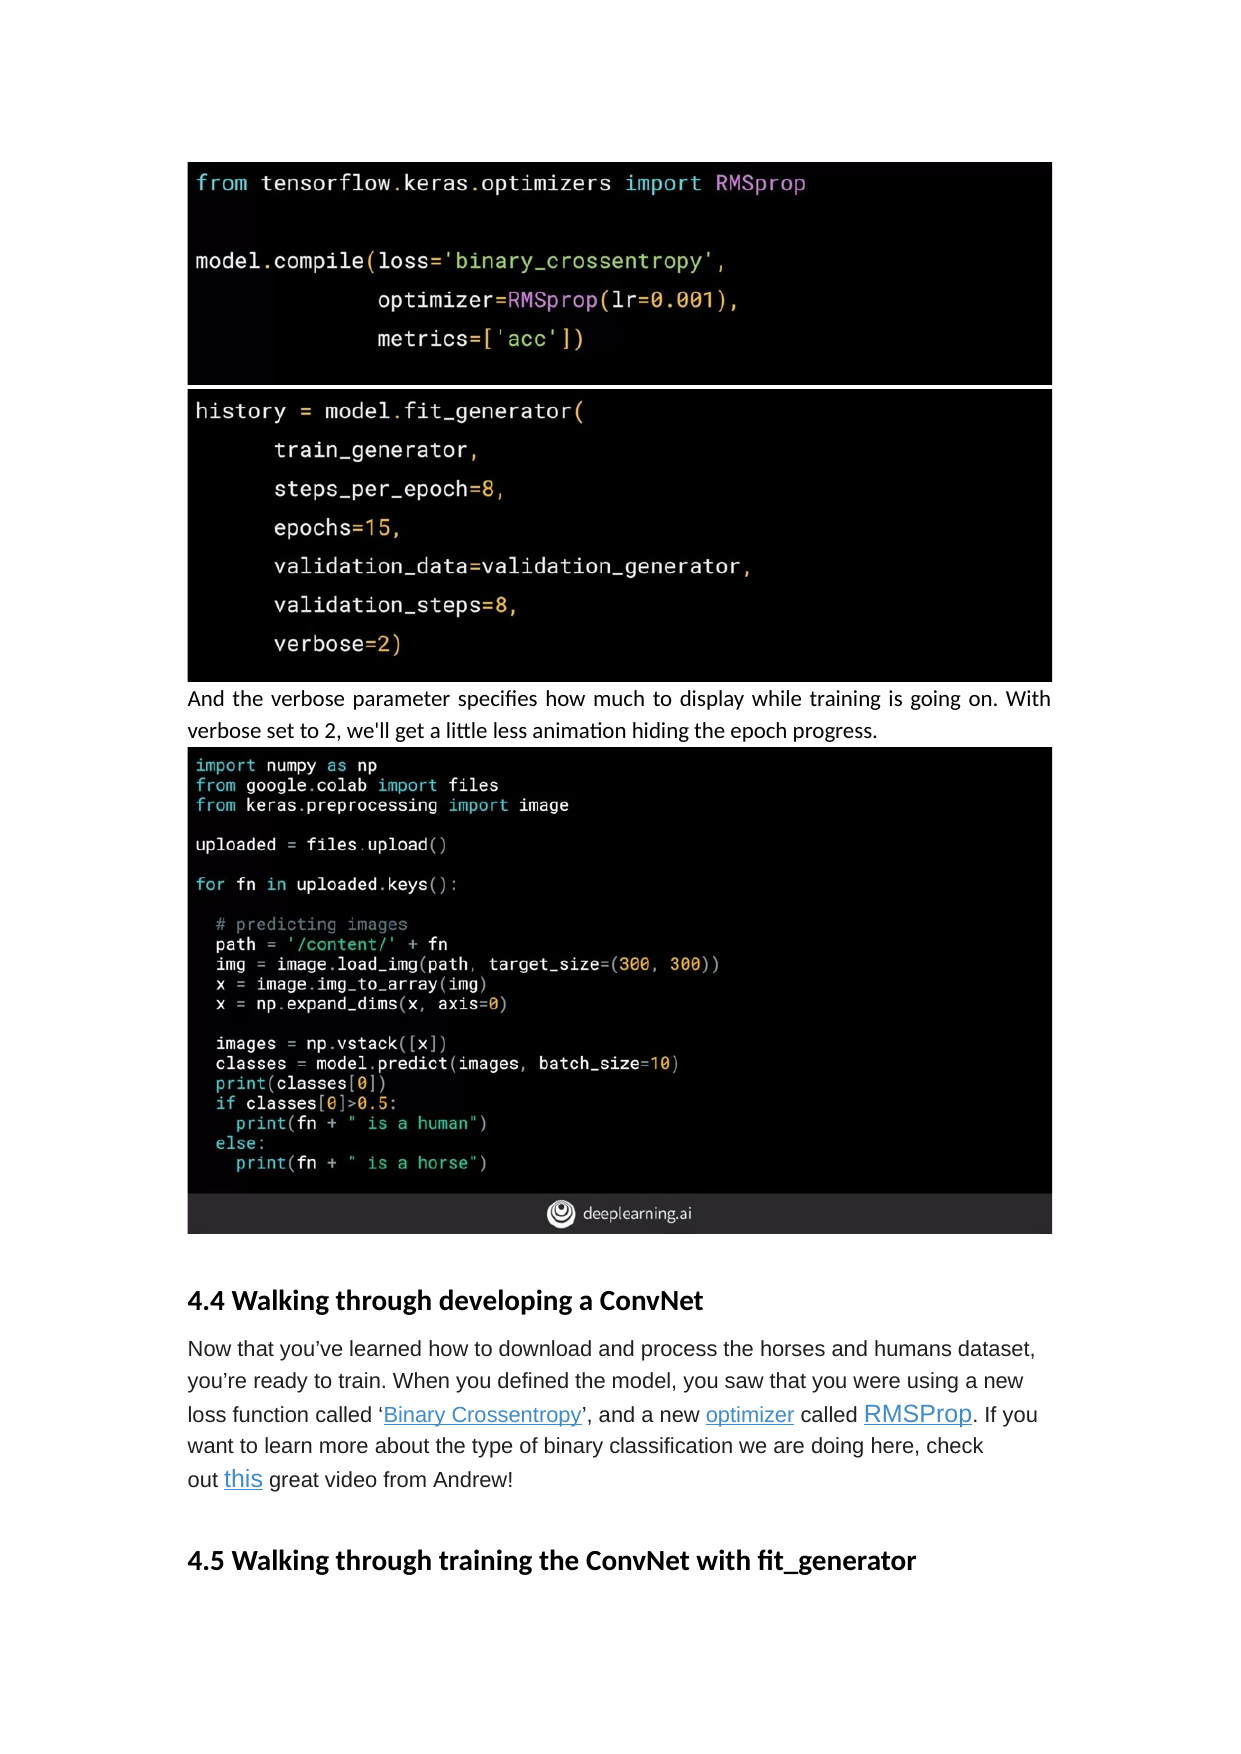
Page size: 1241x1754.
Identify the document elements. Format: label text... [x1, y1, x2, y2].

picture [187, 389, 1053, 682]
picture [187, 747, 1053, 1234]
text 4.5 Walking through training the ConvNet with fit_generator [187, 1527, 1053, 1592]
text Now that you’ve learned how to download and process the horses and humans dataset, you’re ready to train. When you defined the model, you saw that you were using a new loss function called ‘Binary Crossentropy’, and a new optimizer called RMSProp. If you want to learn more about the type of binary classification we are doing here, check out this great video from Andrew! [187, 1332, 1053, 1494]
text 4.4 Walking through developing a ConvNet [187, 1267, 1053, 1332]
text And the verbose parameter specifies how much to display while training is going on. With verbose set to 2, we'll get a little less animation hiding the epoch progress. [187, 682, 1053, 747]
picture [187, 162, 1053, 385]
